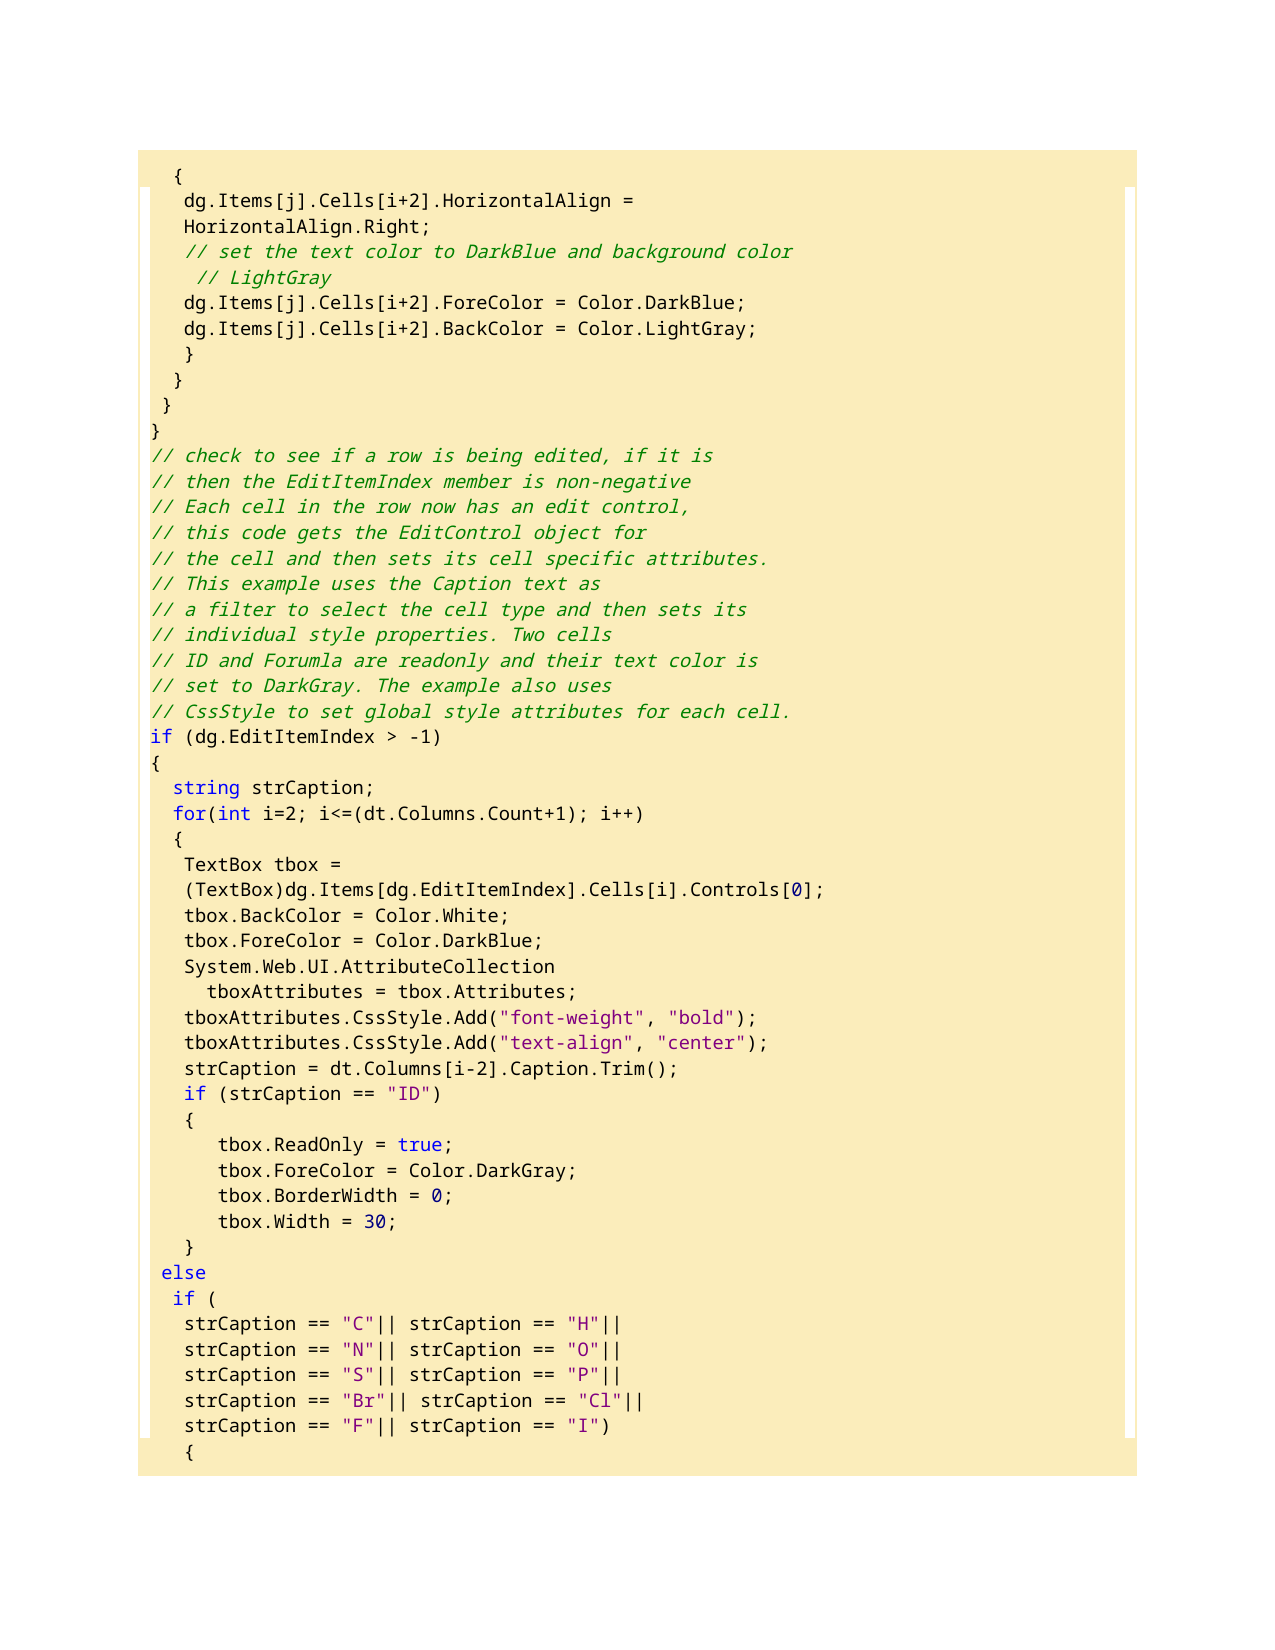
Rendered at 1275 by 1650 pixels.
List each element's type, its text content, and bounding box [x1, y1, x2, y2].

text { [150, 749, 1125, 774]
text } [150, 1234, 1125, 1259]
text // LightGray [150, 264, 1125, 289]
text dg.Items[j].Cells[i+2].ForeColor = Color.DarkBlue; [150, 289, 1125, 315]
text } [150, 366, 1125, 392]
text // CssStyle to set global style attributes for each cell. [150, 698, 1125, 723]
text tboxAttributes = tbox.Attributes; [150, 979, 1125, 1004]
text strCaption == "Br"|| strCaption == "Cl"|| [150, 1387, 1125, 1412]
text strCaption = dt.Columns[i-2].Caption.Trim(); [150, 1055, 1125, 1081]
text string strCaption; [150, 774, 1125, 800]
text System.Web.UI.AttributeCollection [150, 953, 1125, 979]
text // check to see if a row is being edited, if it is [150, 443, 1125, 468]
text else [150, 1259, 1125, 1285]
text // a filter to select the cell type and then sets its [150, 596, 1125, 621]
text } [150, 392, 1125, 417]
text } [150, 417, 1125, 443]
text tbox.ForeColor = Color.DarkGray; [150, 1157, 1125, 1183]
text // Each cell in the row now has an edit control, [150, 494, 1125, 519]
text TextBox tbox = [150, 851, 1125, 877]
text // this code gets the EditControl object for [150, 519, 1125, 545]
text dg.Items[j].Cells[i+2].BackColor = Color.LightGray; [150, 315, 1125, 341]
text tbox.BorderWidth = 0; [150, 1183, 1125, 1208]
text if (dg.EditItemIndex > -1) [150, 723, 1125, 749]
text if (strCaption == "ID") [150, 1081, 1125, 1106]
text // ID and Forumla are readonly and their text color is [150, 647, 1125, 672]
text // then the EditItemIndex member is non-negative [150, 468, 1125, 494]
text tbox.Width = 30; [150, 1208, 1125, 1234]
text { [140, 152, 1135, 187]
text { [150, 1106, 1125, 1132]
text HorizontalAlign.Right; [150, 213, 1125, 238]
text strCaption == "N"|| strCaption == "O"|| [150, 1336, 1125, 1361]
text strCaption == "C"|| strCaption == "H"|| [150, 1310, 1125, 1336]
text tbox.ForeColor = Color.DarkBlue; [150, 928, 1125, 953]
text strCaption == "F"|| strCaption == "I") [150, 1412, 1125, 1426]
text (TextBox)dg.Items[dg.EditItemIndex].Cells[i].Controls[0]; [150, 877, 1125, 902]
text tbox.ReadOnly = true; [150, 1132, 1125, 1157]
text tboxAttributes.CssStyle.Add("text-align", "center"); [150, 1030, 1125, 1055]
text } [150, 341, 1125, 366]
text // set the text color to DarkBlue and background color [150, 238, 1125, 264]
text strCaption == "S"|| strCaption == "P"|| [150, 1361, 1125, 1387]
text { [150, 826, 1125, 851]
text // the cell and then sets its cell specific attributes. [150, 545, 1125, 570]
text for(int i=2; i<=(dt.Columns.Count+1); i++) [150, 800, 1125, 826]
text tboxAttributes.CssStyle.Add("font-weight", "bold"); [150, 1004, 1125, 1030]
text if ( [150, 1285, 1125, 1310]
text dg.Items[j].Cells[i+2].HorizontalAlign = [150, 187, 1125, 213]
text tbox.BackColor = Color.White; [150, 902, 1125, 928]
text { [140, 1426, 1135, 1474]
text // individual style properties. Two cells [150, 621, 1125, 647]
text // This example uses the Caption text as [150, 570, 1125, 596]
text // set to DarkGray. The example also uses [150, 672, 1125, 698]
